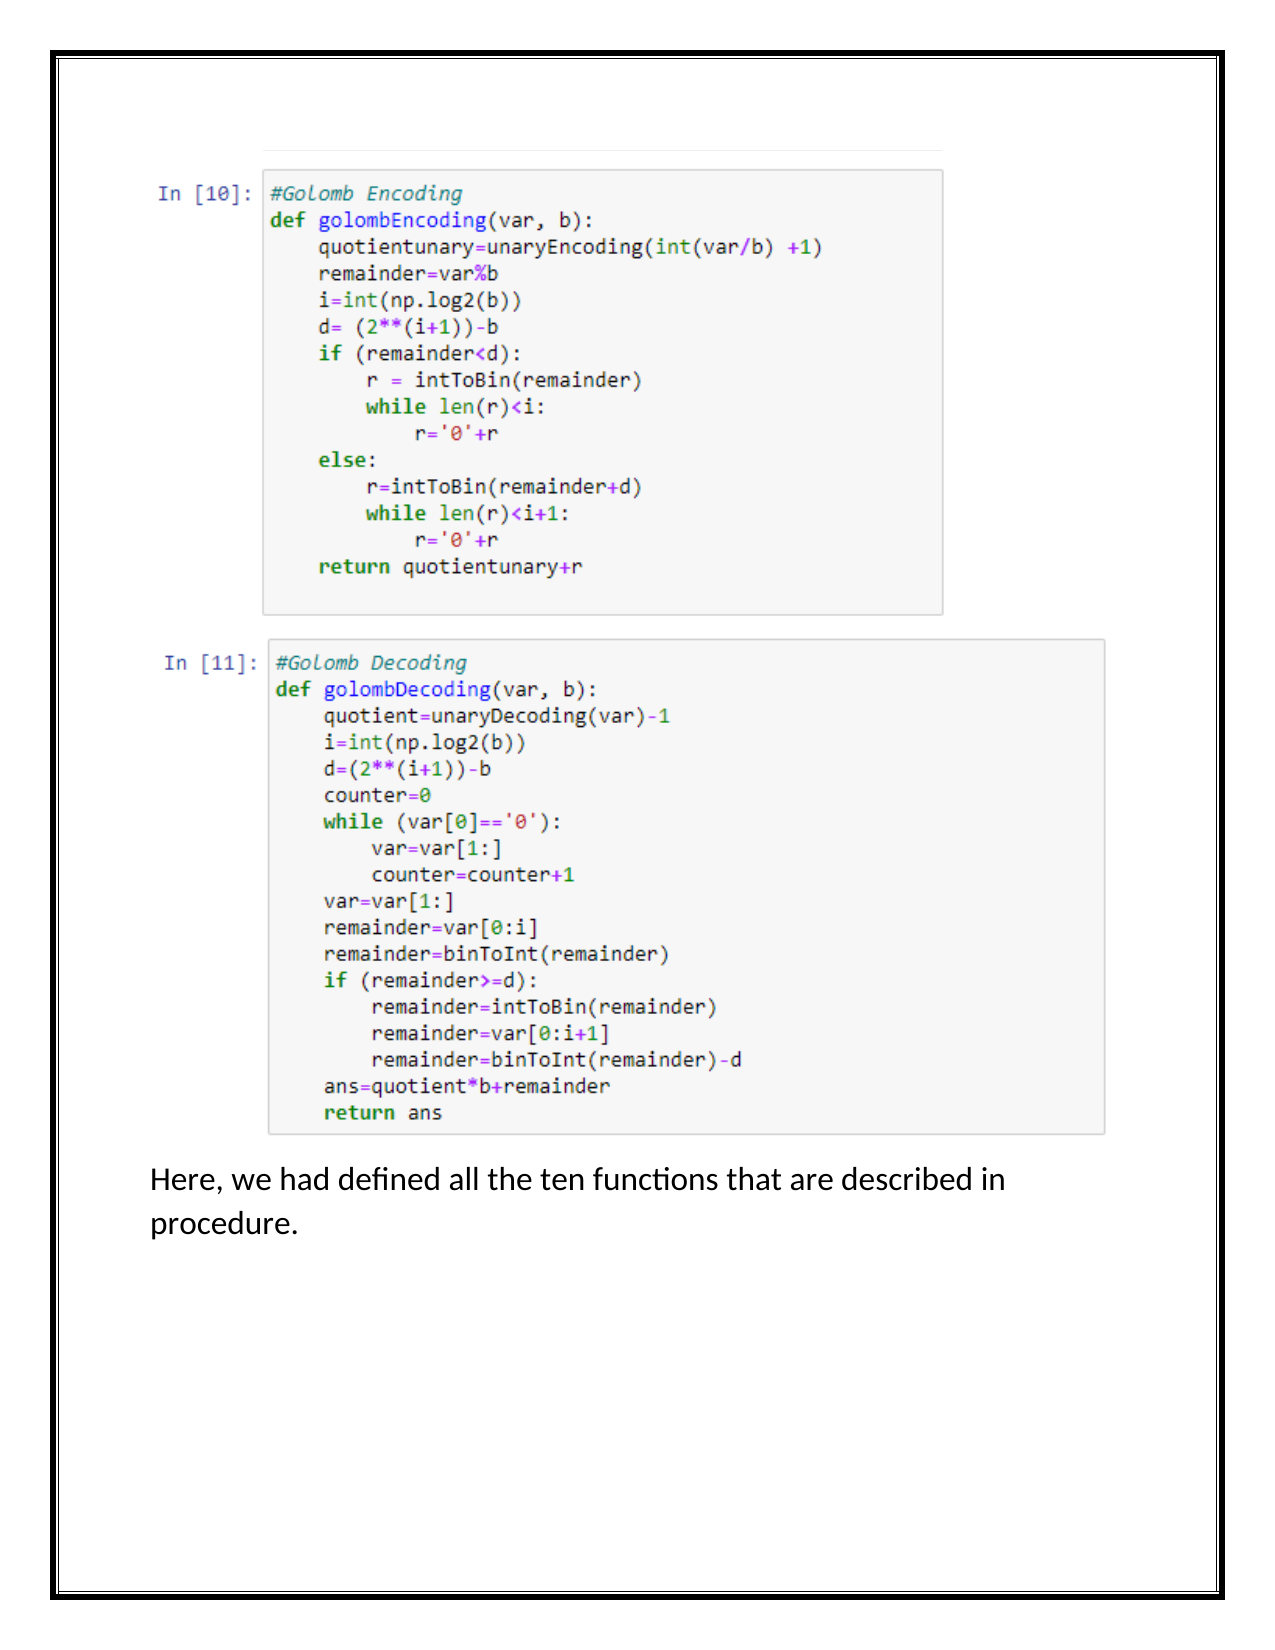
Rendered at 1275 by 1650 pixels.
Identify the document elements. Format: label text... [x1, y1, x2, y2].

text Here, we had defined all the ten functions that are described in procedure. [150, 1158, 1125, 1243]
picture [150, 150, 972, 627]
picture [150, 628, 1125, 1140]
